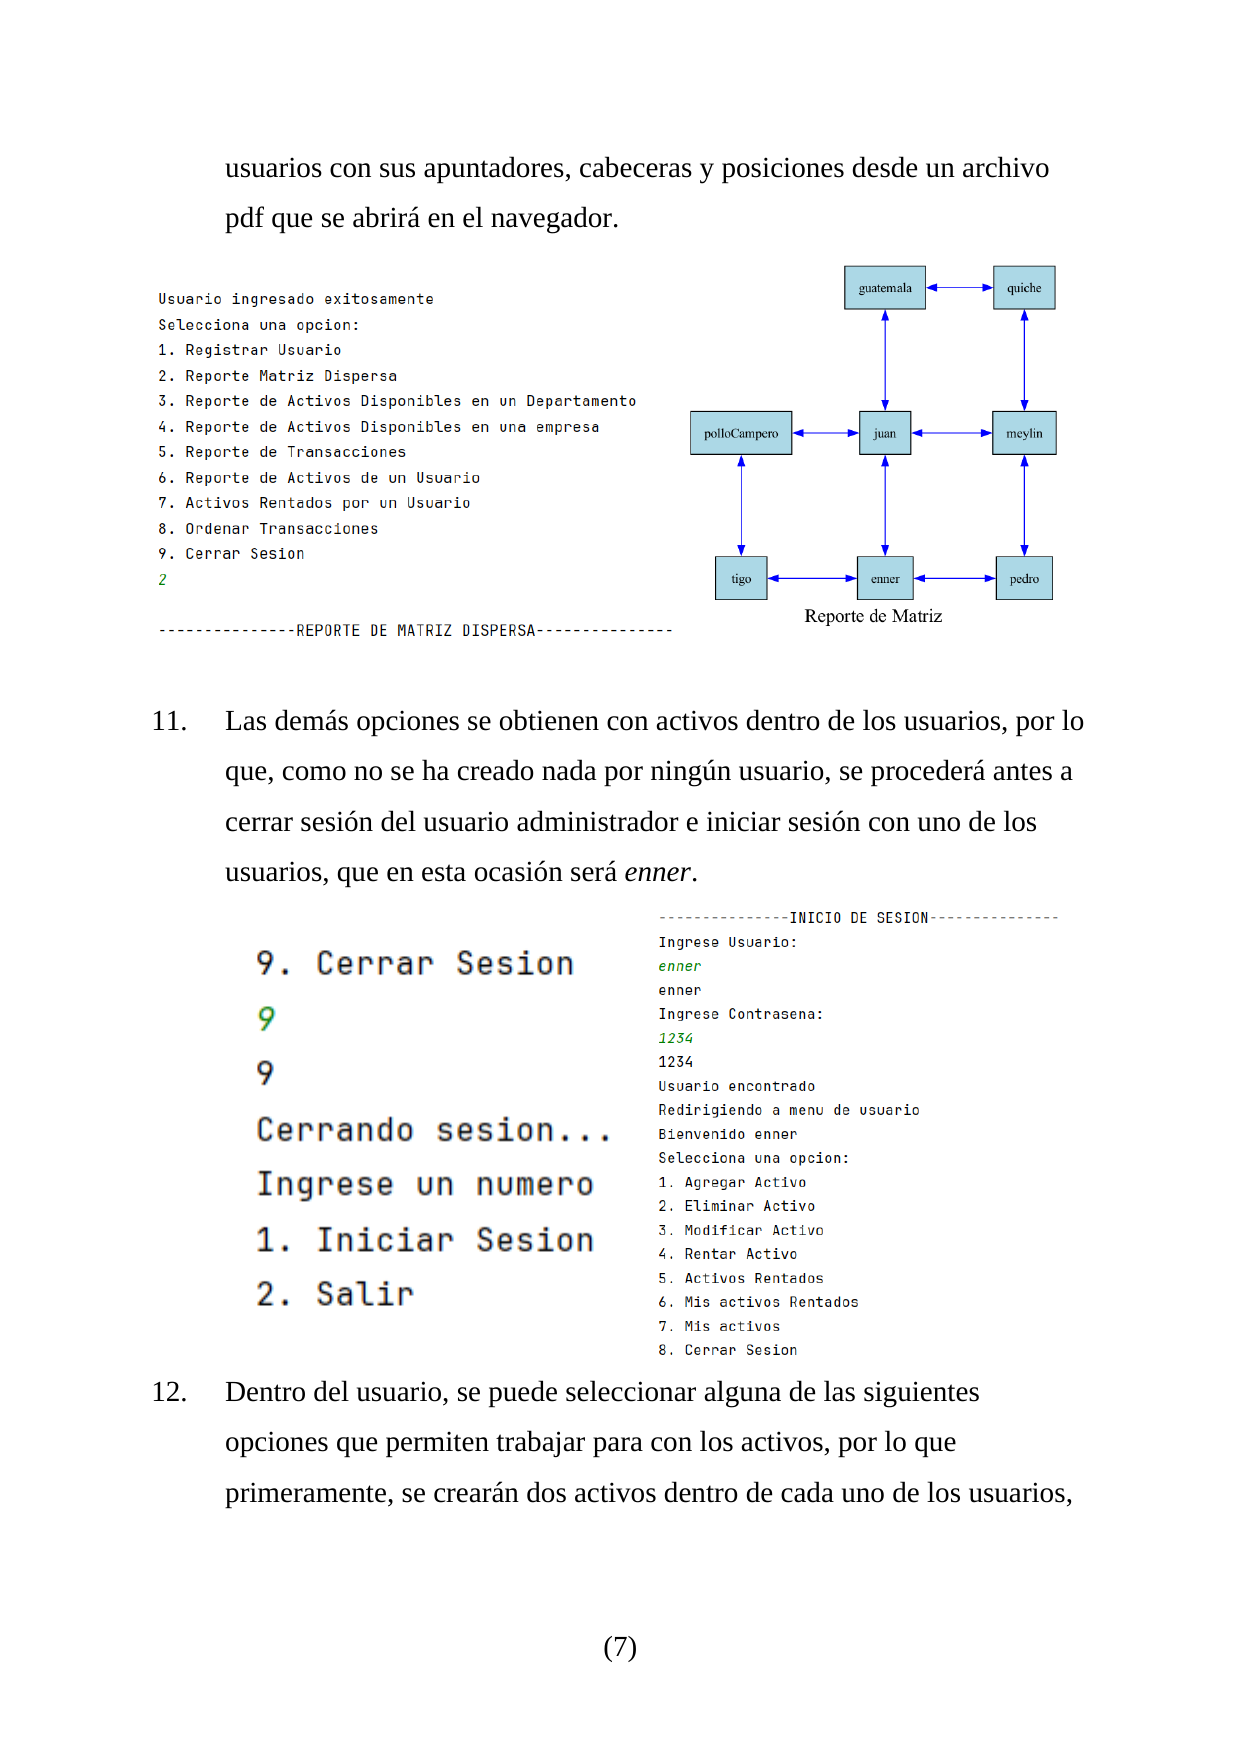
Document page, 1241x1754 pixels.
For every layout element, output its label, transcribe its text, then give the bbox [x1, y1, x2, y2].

picture [232, 904, 1077, 1358]
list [187, 1374, 1090, 1508]
list Las demás opciones se obtienen con activos dentro de los usuarios, por lo que, como no se ha creado nada por ningún usuario, se procederá antes a cerrar sesión del usuario administrador e iniciar sesión con uno de los usuarios, que en esta ocasión será enner. [187, 703, 1090, 888]
picture [150, 250, 1069, 637]
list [187, 150, 1090, 234]
